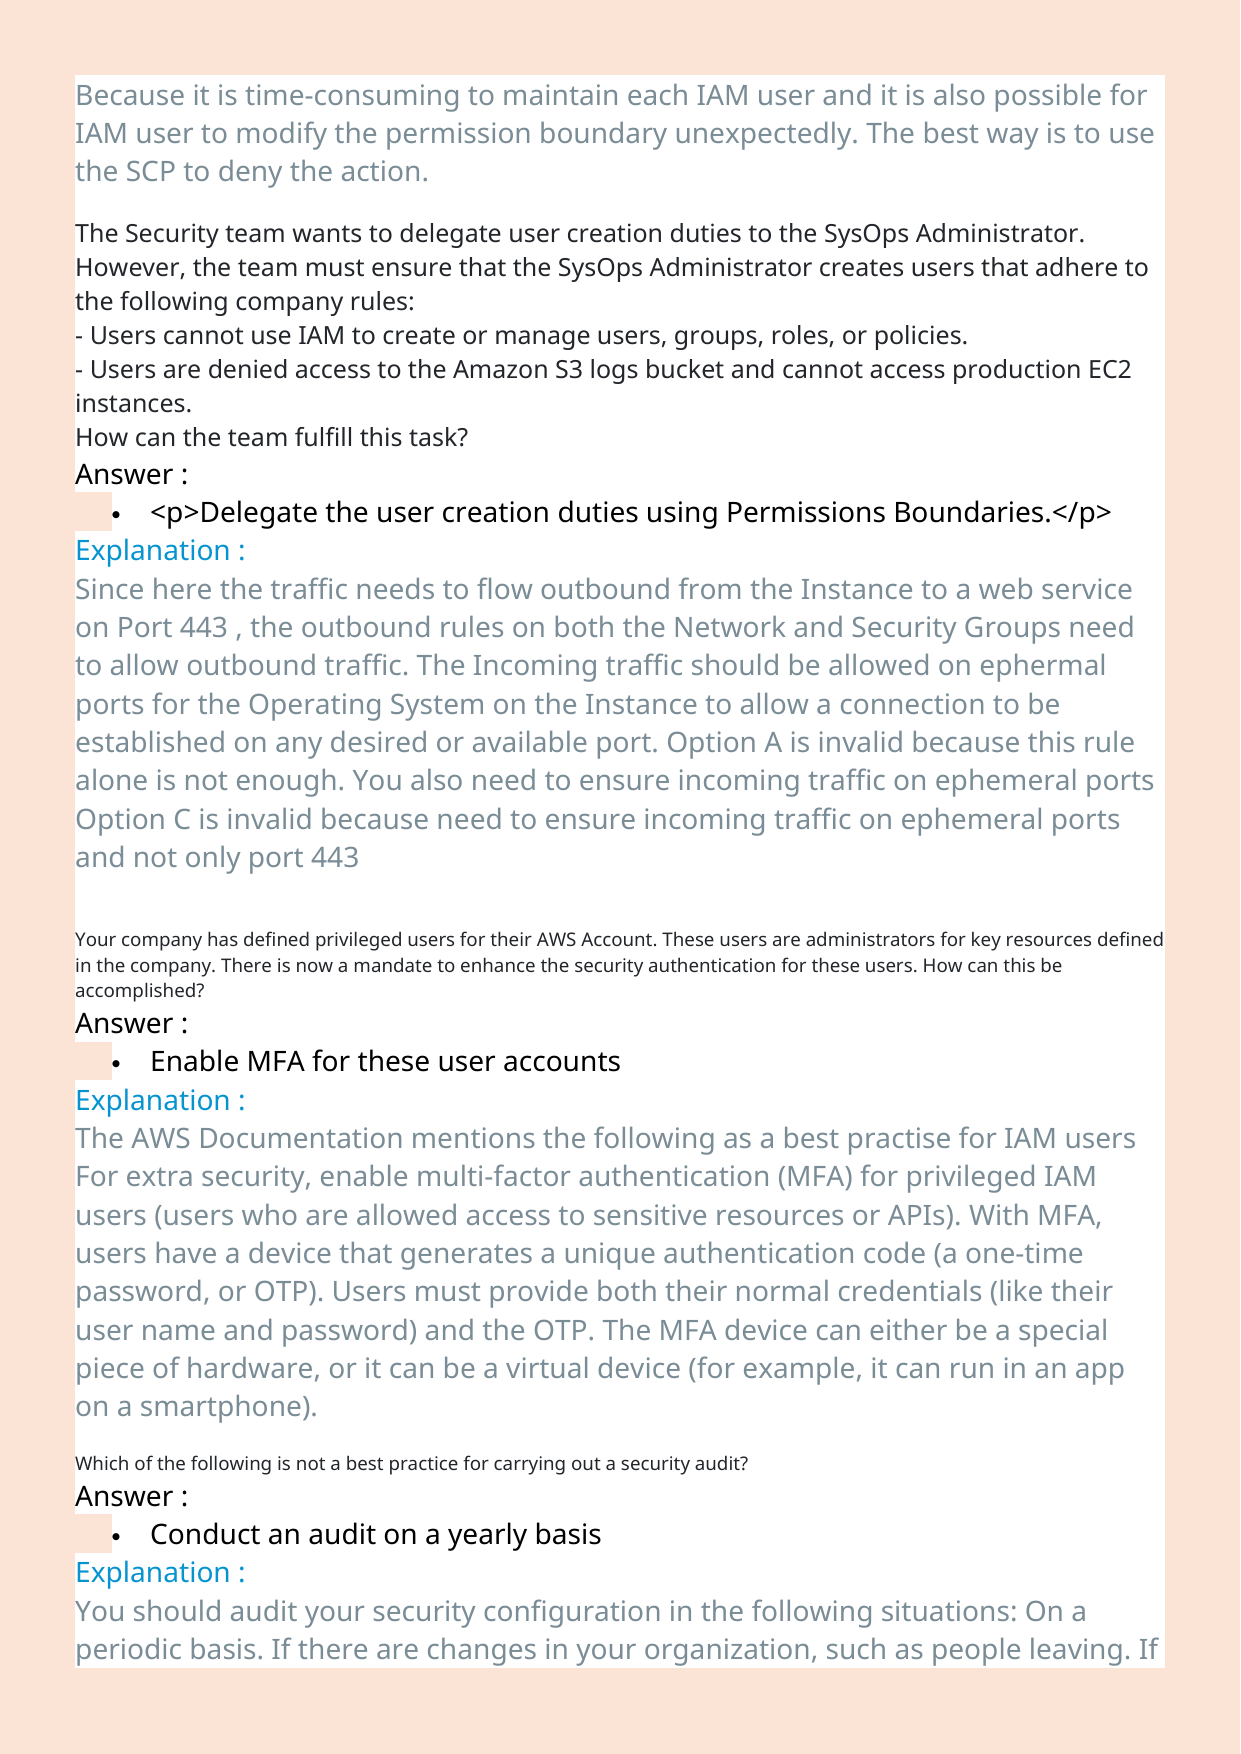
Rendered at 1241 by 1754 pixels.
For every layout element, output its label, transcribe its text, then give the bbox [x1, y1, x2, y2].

text Answer : [75, 1003, 1165, 1042]
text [75, 75, 1165, 190]
text How can the team fulfill this task? [75, 420, 1165, 454]
text Explanation : [75, 1080, 1165, 1118]
text The Security team wants to delegate user creation duties to the SysOps Administrator. However, the team must ensure that the SysOps Administrator creates users that adhere to the following company rules: [75, 216, 1165, 318]
text Which of the following is not a best practice for carrying out a security audit? [75, 1450, 1165, 1476]
text Since here the traffic needs to flow outbound from the Instance to a web service on Port 443 , the outbound rules on both the Network and Security Groups need to allow outbound traffic. The Incoming traffic should be allowed on ephermal ports for the Operating System on the Instance to allow a connection to be established on any desired or available port. Option A is invalid because this rule alone is not enough. You also need to ensure incoming traffic on ephemeral ports Option C is invalid because need to ensure incoming traffic on ephemeral ports and not only port 443 [75, 569, 1165, 876]
text The AWS Documentation mentions the following as a best practise for IAM users For extra security, enable multi-factor authentication (MFA) for privileged IAM users (users who are allowed access to sensitive resources or APIs). With MFA, users have a device that generates a unique authentication code (a one-time password, or OTP). Users must provide both their normal credentials (like their user name and password) and the OTP. The MFA device can either be a special piece of hardware, or it can be a virtual device (for example, it can run in an app on a smartphone). [75, 1118, 1165, 1425]
text Explanation : [75, 1553, 1165, 1591]
text - Users cannot use IAM to create or manage users, groups, roles, or policies. - Users are denied access to the Amazon S3 logs bucket and cannot access production EC2 instances. [75, 318, 1165, 420]
text Answer : [75, 1476, 1165, 1514]
list Enable MFA for these user accounts [112, 1042, 1165, 1080]
text Answer : [75, 454, 1165, 492]
text Your company has defined privileged users for their AWS Account. These users are administrators for key resources defined in the company. There is now a mandate to enhance the security authentication for these users. How can this be accomplished? [75, 927, 1165, 1003]
list Conduct an audit on a yearly basis [112, 1514, 1165, 1553]
list <p>Delegate the user creation duties using Permissions Boundaries.</p> [112, 492, 1165, 531]
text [75, 1591, 1165, 1668]
text Explanation : [75, 531, 1165, 569]
